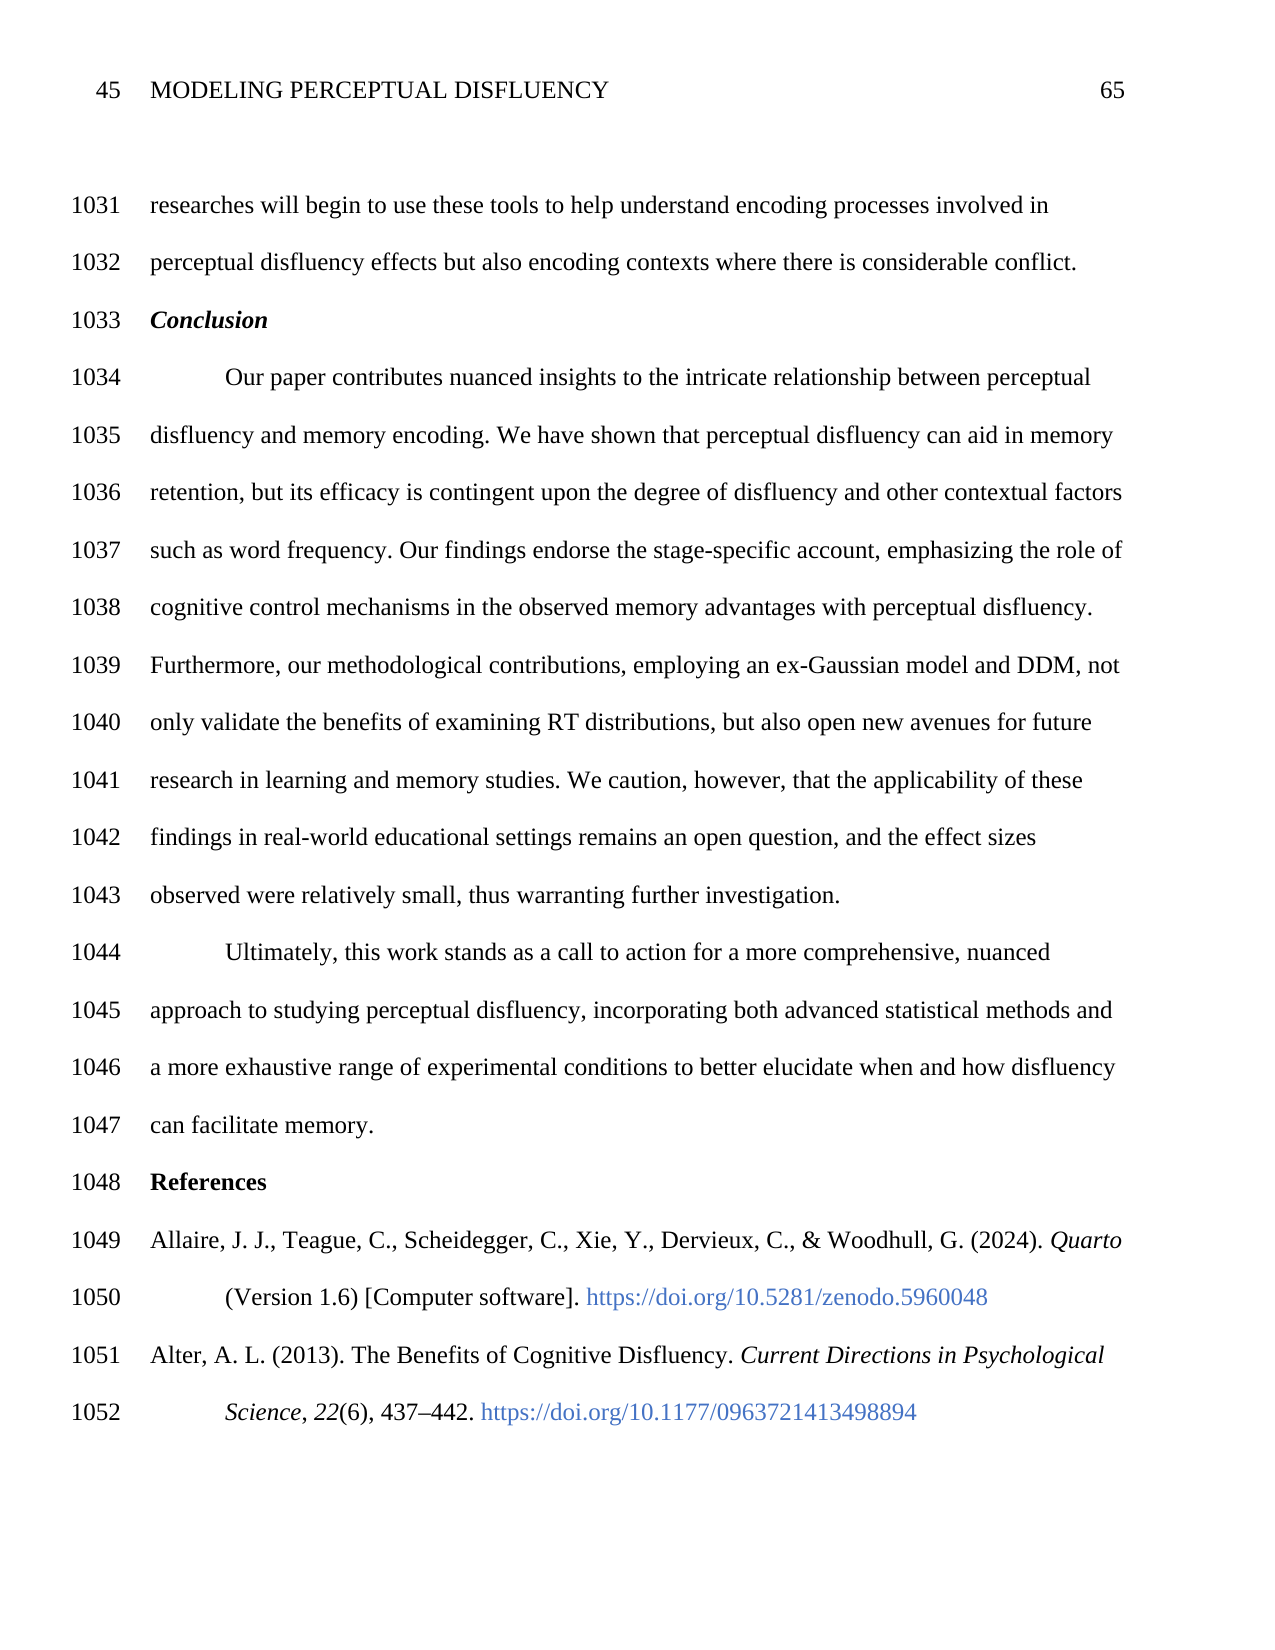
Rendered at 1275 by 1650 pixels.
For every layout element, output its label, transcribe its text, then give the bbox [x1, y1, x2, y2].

text Alter, A. L. (2013). The Benefits of Cognitive Disfluency. Current Directions in Psychological Science, 22(6), 437–442. https://doi.org/10.1177/0963721413498894 [150, 1340, 1125, 1426]
subtitle Conclusion [150, 305, 1125, 334]
text Allaire, J. J., Teague, C., Scheidegger, C., Xie, Y., Dervieux, C., & Woodhull, G. (2024). Quarto (Version 1.6) [Computer software]. https://doi.org/10.5281/zenodo.5960048 [150, 1225, 1125, 1311]
subtitle References [150, 1167, 1125, 1196]
text Our paper contributes nuanced insights to the intricate relationship between perceptual disfluency and memory encoding. We have shown that perceptual disfluency can aid in memory retention, but its efficacy is contingent upon the degree of disfluency and other contextual factors such as word frequency. Our findings endorse the stage-specific account, emphasizing the role of cognitive control mechanisms in the observed memory advantages with perceptual disfluency. Furthermore, our methodological contributions, employing an ex-Gaussian model and DDM, not only validate the benefits of examining RT distributions, but also open new avenues for future research in learning and memory studies. We caution, however, that the applicability of these findings in real-world educational settings remains an open question, and the effect sizes observed were relatively small, thus warranting further investigation. [150, 362, 1125, 909]
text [150, 190, 1125, 276]
text Ultimately, this work stands as a call to action for a more comprehensive, nuanced approach to studying perceptual disfluency, incorporating both advanced statistical methods and a more exhaustive range of experimental conditions to better elucidate when and how disfluency can facilitate memory. [150, 937, 1125, 1139]
